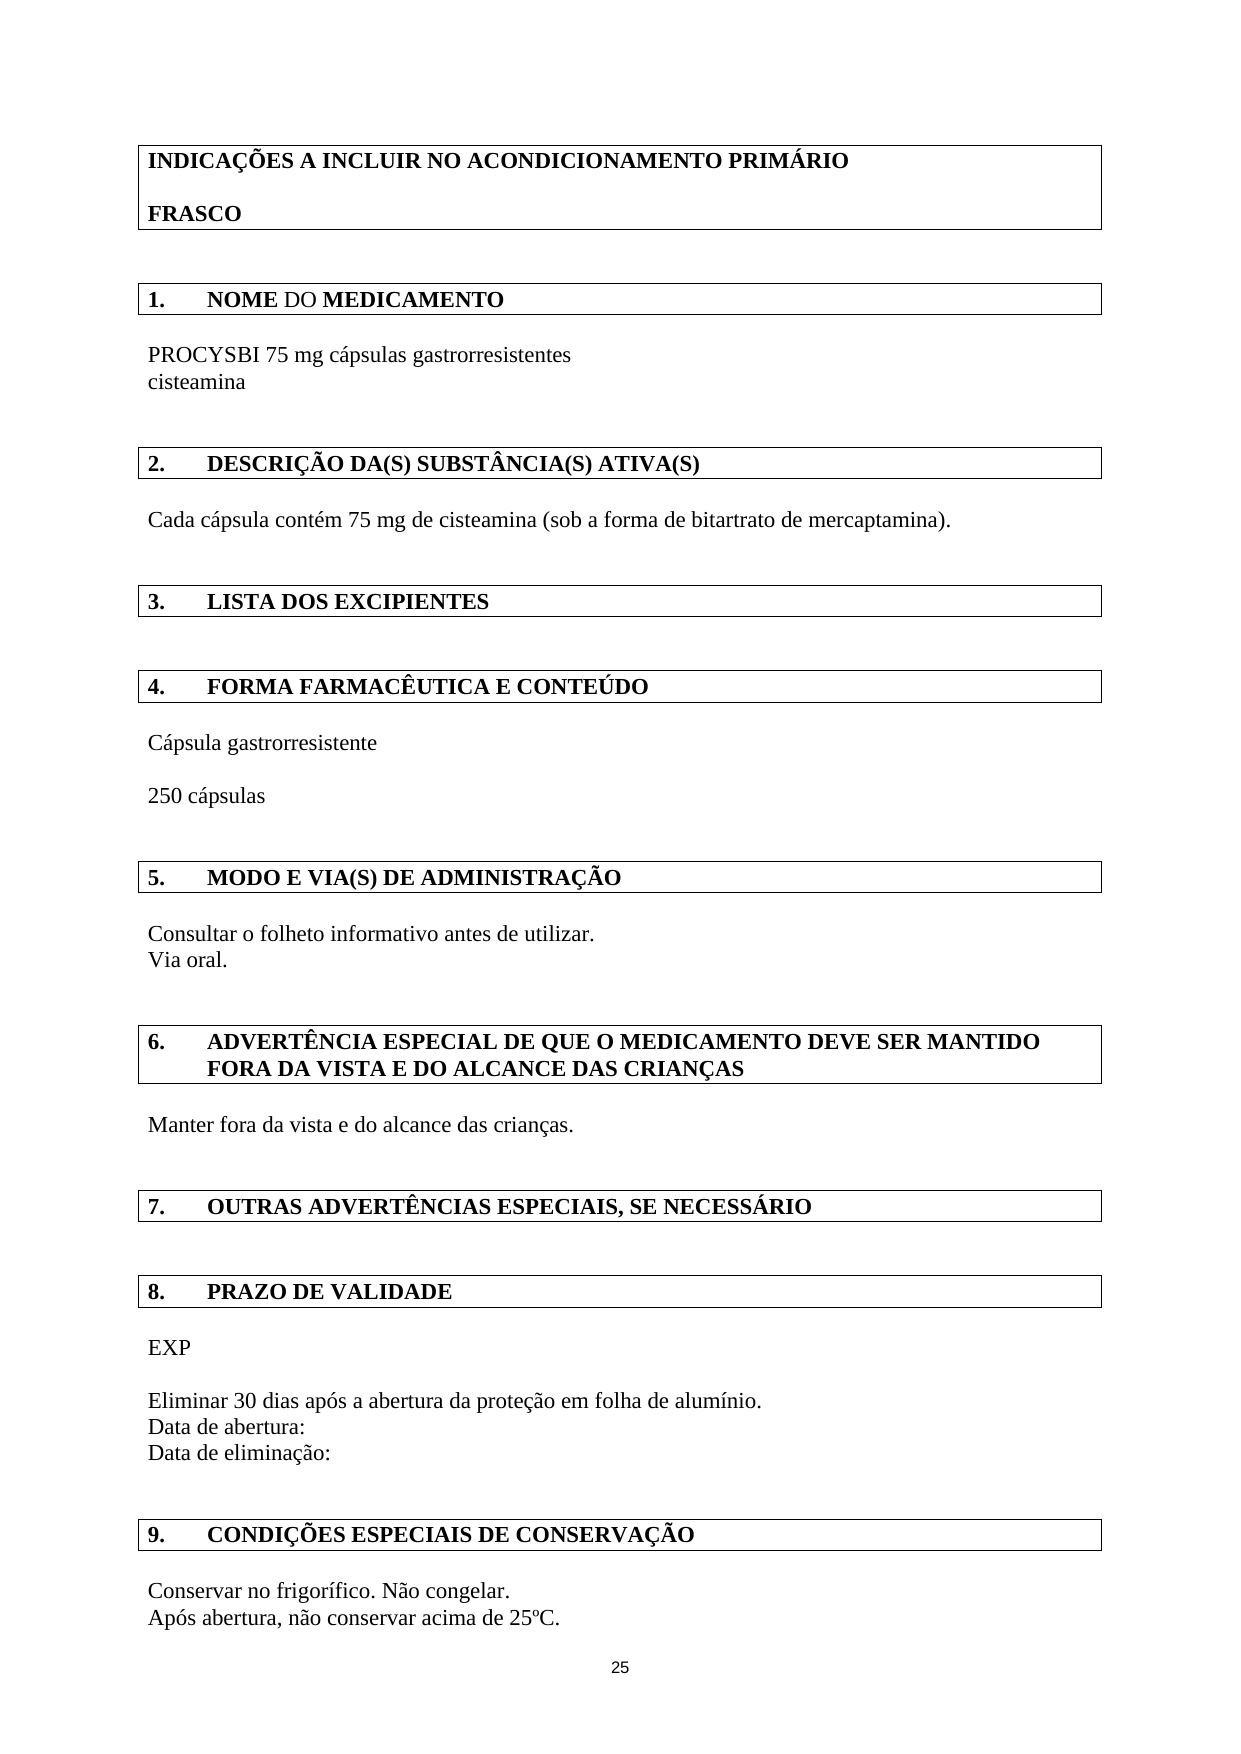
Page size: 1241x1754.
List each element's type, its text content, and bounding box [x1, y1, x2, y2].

text Eliminar 30 dias após a abertura da proteção em folha de alumínio. [148, 1387, 1092, 1413]
text Via oral. [148, 946, 1092, 973]
text FRASCO [139, 197, 1101, 229]
text 8. PRAZO DE VALIDADE [139, 1276, 1101, 1307]
text 1. NOME DO MEDICAMENTO [139, 284, 1101, 314]
text 2. DESCRIÇÃO DA(S) SUBSTÂNCIA(S) ATIVA(S) [139, 448, 1101, 478]
text Cada cápsula contém 75 mg de cisteamina (sob a forma de bitartrato de mercaptamina). [148, 506, 1092, 532]
text 9. CONDIÇÕES ESPECIAIS DE CONSERVAÇÃO [139, 1520, 1101, 1550]
text 4. FORMA FARMACÊUTICA E CONTEÚDO [139, 671, 1101, 702]
text Conservar no frigorífico. Não congelar. [148, 1577, 1092, 1604]
text Manter fora da vista e do alcance das crianças. [148, 1111, 1092, 1137]
text Data de eliminação: [148, 1439, 1092, 1466]
text 5. MODO E VIA(S) DE ADMINISTRAÇÃO [139, 862, 1101, 892]
text 7. OUTRAS ADVERTÊNCIAS ESPECIAIS, SE NECESSÁRIO [139, 1191, 1101, 1221]
text Cápsula gastrorresistente [148, 729, 1092, 756]
text PROCYSBI 75 mg cápsulas gastrorresistentes [148, 341, 1092, 368]
text Consultar o folheto informativo antes de utilizar. [148, 920, 1092, 946]
text INDICAÇÕES A INCLUIR NO ACONDICIONAMENTO PRIMÁRIO [139, 146, 1101, 174]
text Data de abertura: [148, 1413, 1092, 1439]
text EXP [148, 1334, 1092, 1360]
text 3. LISTA DOS EXCIPIENTES [139, 586, 1101, 616]
text cisteamina [148, 368, 1092, 394]
text Após abertura, não conservar acima de 25ºC. [148, 1604, 1092, 1630]
text 6. ADVERTÊNCIA ESPECIAL DE QUE O MEDICAMENTO DEVE SER MANTIDO FORA DA VISTA E DO ALCANCE DAS CRIANÇAS [139, 1026, 1101, 1083]
text 250 cápsulas [148, 782, 1092, 808]
